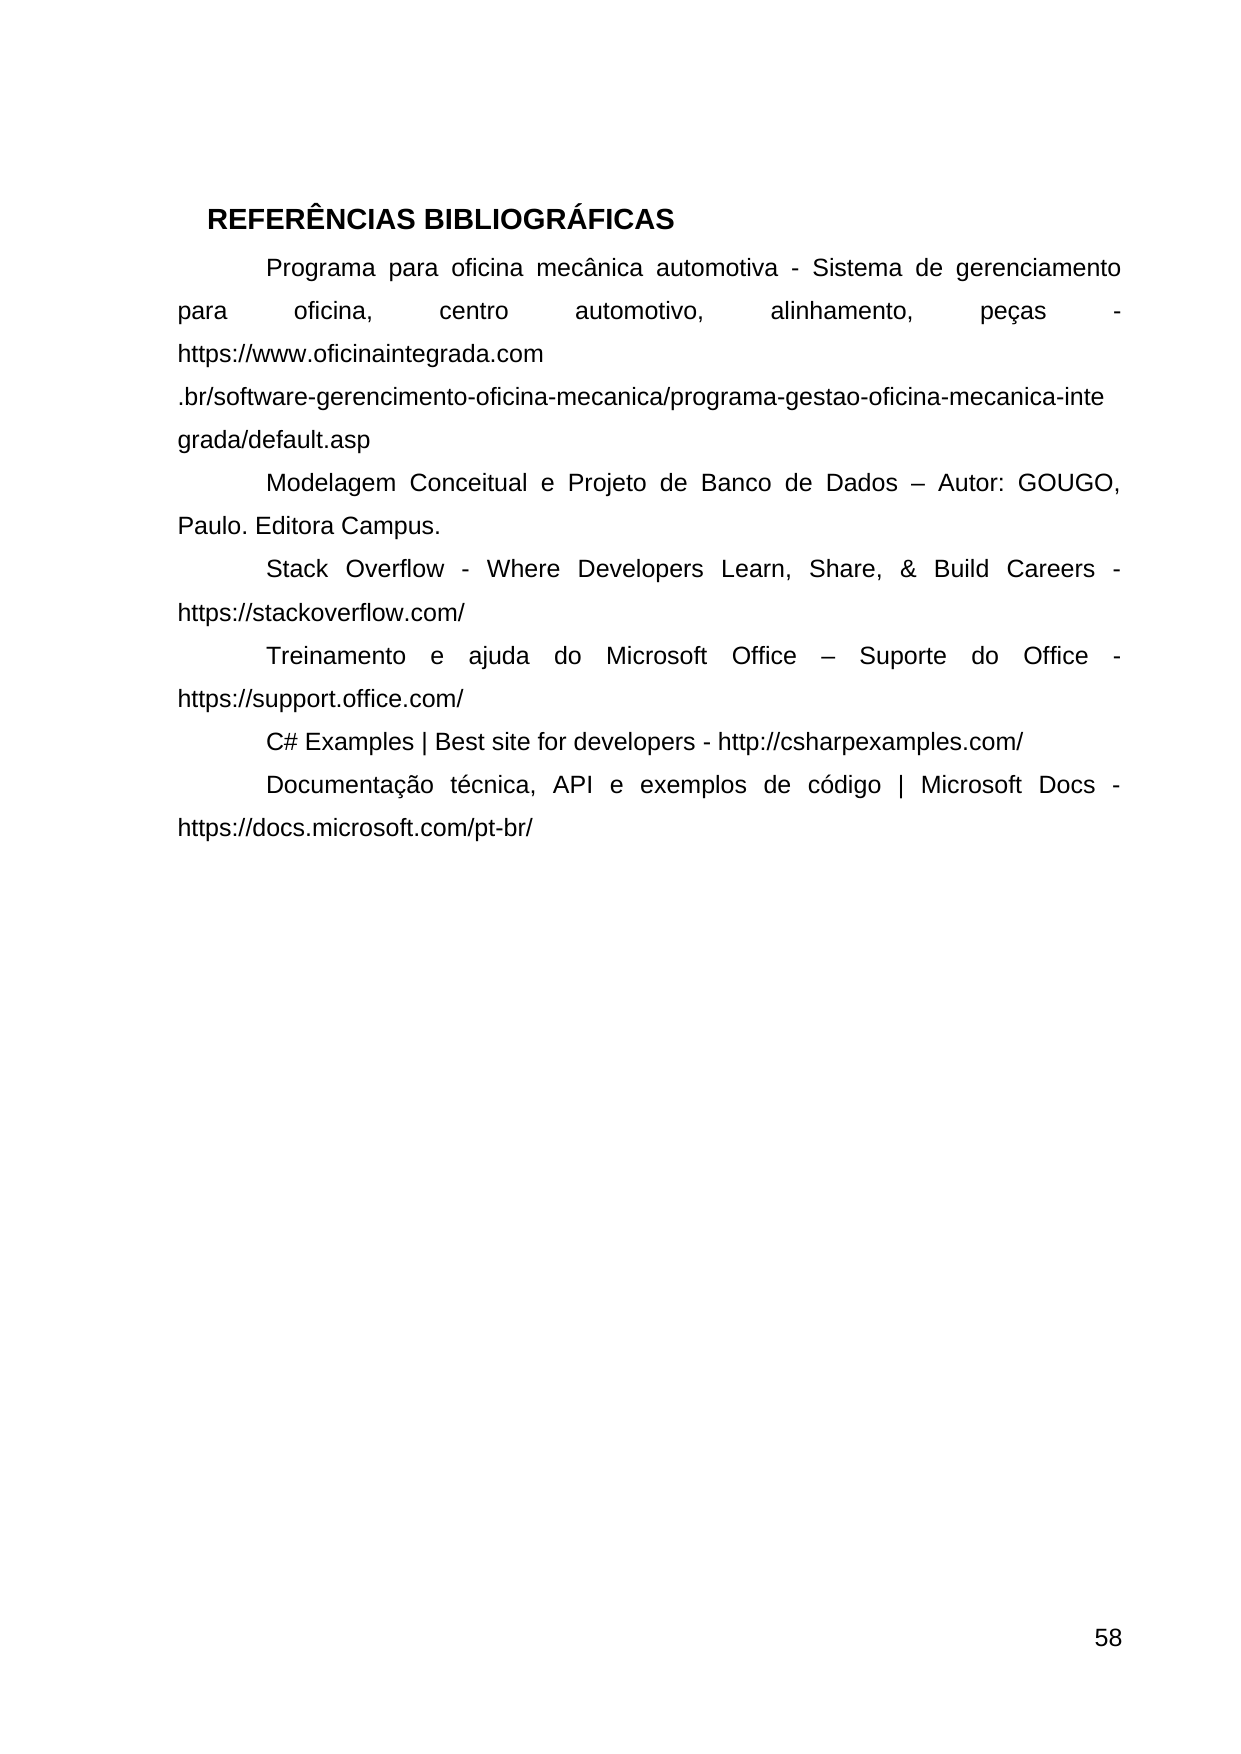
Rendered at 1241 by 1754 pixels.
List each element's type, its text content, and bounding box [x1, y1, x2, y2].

text Documentação técnica, API e exemplos de código | Microsoft Docs - https://docs.microsoft.com/pt-br/ [177, 770, 1122, 842]
text C# Examples | Best site for developers - http://csharpexamples.com/ [177, 727, 1122, 756]
subtitle REFERÊNCIAS BIBLIOGRÁFICAS [177, 202, 1122, 236]
text Programa para oficina mecânica automotiva - Sistema de gerenciamento para oficina, centro automotivo, alinhamento, peças - https://www.oficinaintegrada.com .br/software-gerencimento-oficina-mecanica/programa-gestao-oficina-mecanica-inte grada/default.asp [177, 252, 1122, 454]
text Modelagem Conceitual e Projeto de Banco de Dados – Autor: GOUGO, Paulo. Editora Campus. [177, 468, 1122, 540]
text Treinamento e ajuda do Microsoft Office – Suporte do Office - https://support.office.com/ [177, 641, 1122, 712]
text Stack Overflow - Where Developers Learn, Share, & Build Careers - https://stackoverflow.com/ [177, 554, 1122, 626]
